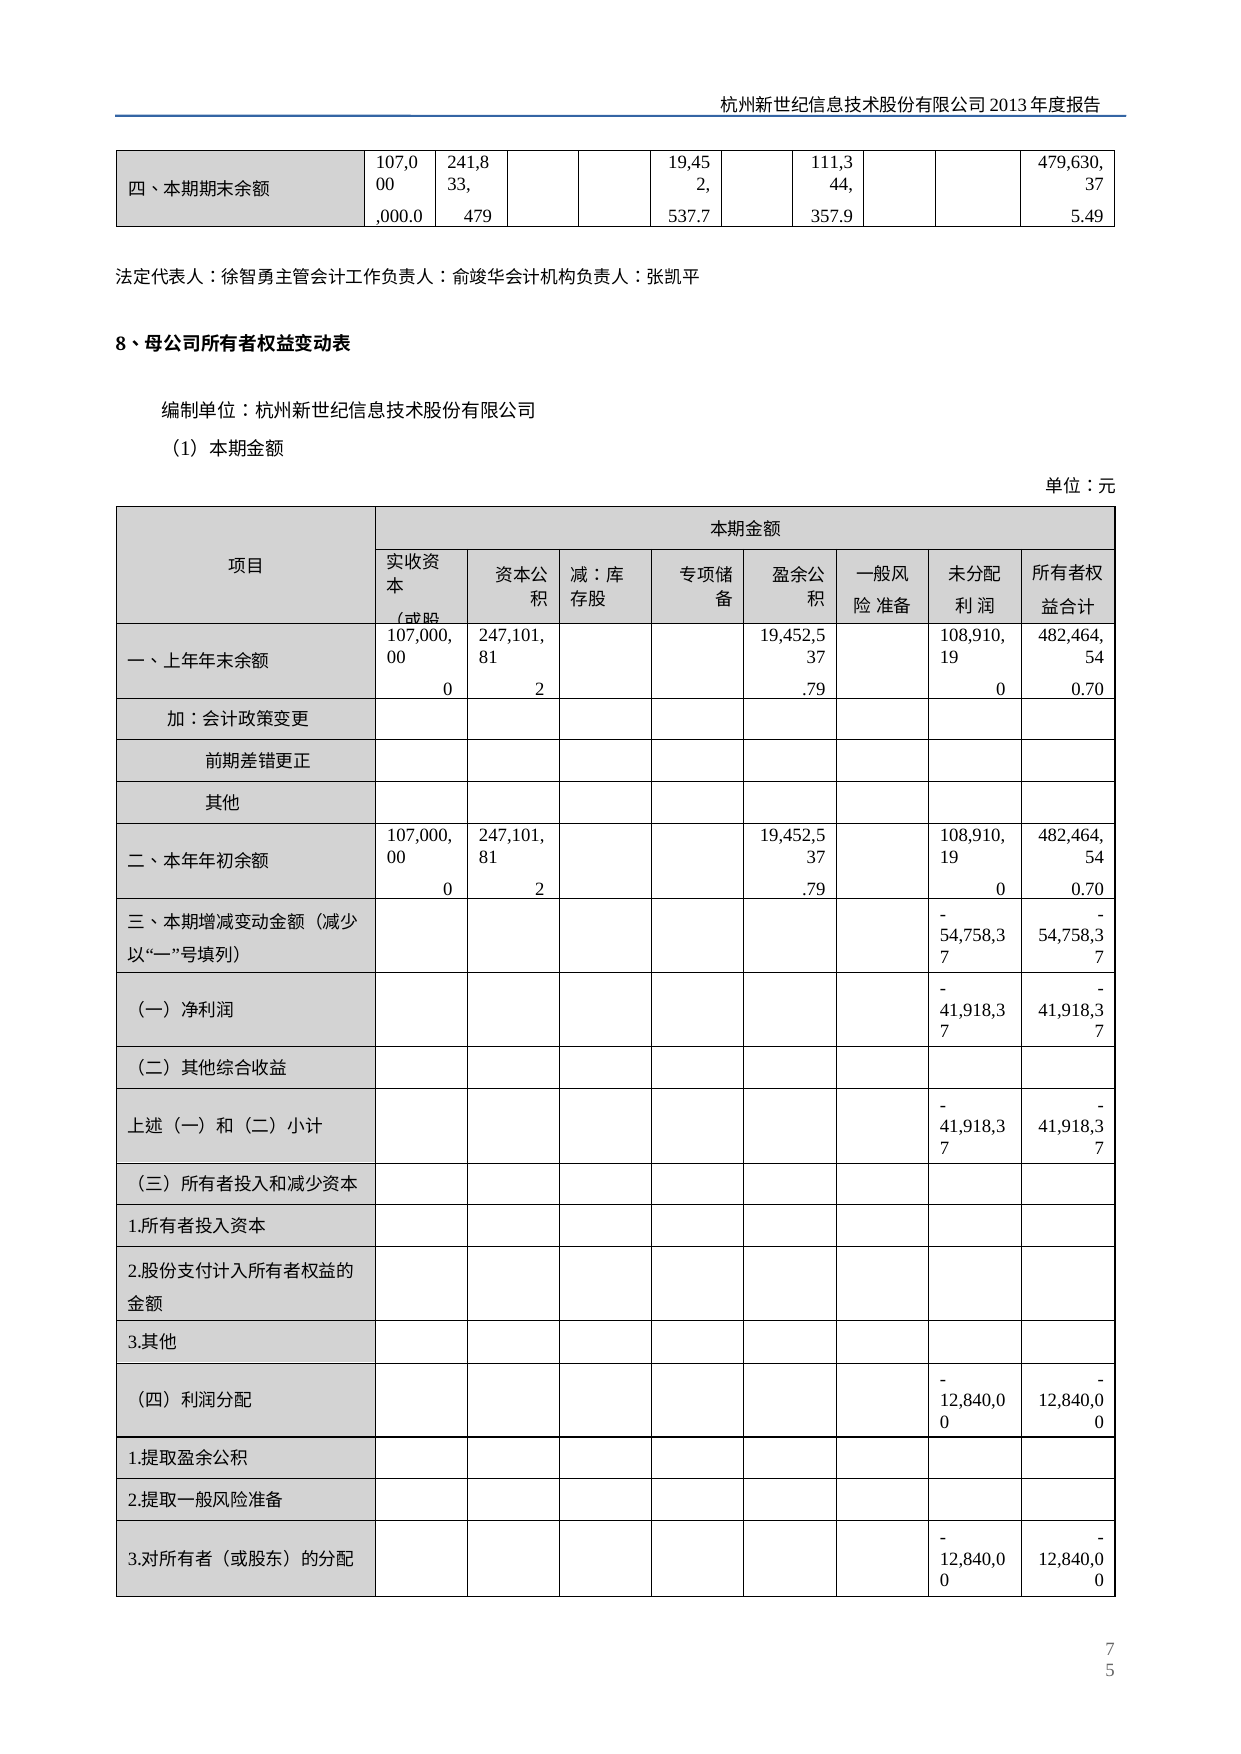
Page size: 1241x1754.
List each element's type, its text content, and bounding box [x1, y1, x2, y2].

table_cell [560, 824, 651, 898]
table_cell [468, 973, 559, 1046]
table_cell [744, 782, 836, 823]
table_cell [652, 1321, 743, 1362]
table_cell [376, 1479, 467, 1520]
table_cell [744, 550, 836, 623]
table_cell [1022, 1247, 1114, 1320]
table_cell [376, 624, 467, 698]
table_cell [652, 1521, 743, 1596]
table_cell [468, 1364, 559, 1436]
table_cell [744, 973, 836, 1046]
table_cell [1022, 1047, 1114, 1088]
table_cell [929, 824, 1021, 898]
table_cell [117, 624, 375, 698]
text （1）本期金额 [115, 436, 1116, 461]
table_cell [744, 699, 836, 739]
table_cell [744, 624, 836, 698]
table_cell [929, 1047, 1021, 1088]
text 法定代表人：徐智勇主管会计工作负责人：俞竣华会计机构负责人：张凯平 [115, 265, 1116, 289]
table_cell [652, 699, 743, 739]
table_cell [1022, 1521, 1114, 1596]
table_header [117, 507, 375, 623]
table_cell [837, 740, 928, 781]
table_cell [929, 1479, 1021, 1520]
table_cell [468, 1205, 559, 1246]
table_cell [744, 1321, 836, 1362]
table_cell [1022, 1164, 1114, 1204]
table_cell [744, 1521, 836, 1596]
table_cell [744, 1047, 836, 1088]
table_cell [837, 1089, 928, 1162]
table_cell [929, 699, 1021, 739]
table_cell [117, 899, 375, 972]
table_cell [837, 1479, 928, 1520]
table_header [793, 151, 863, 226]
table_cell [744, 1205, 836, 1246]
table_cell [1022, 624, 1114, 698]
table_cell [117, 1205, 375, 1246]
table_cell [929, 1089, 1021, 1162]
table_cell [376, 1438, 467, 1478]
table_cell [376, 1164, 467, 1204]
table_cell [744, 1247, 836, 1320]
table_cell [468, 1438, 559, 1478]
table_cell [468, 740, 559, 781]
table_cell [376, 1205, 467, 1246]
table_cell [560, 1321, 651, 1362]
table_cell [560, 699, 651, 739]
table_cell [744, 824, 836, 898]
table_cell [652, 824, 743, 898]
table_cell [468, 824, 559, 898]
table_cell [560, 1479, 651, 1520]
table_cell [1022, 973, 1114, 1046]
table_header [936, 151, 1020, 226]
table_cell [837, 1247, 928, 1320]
text 单位：元 [115, 474, 1116, 498]
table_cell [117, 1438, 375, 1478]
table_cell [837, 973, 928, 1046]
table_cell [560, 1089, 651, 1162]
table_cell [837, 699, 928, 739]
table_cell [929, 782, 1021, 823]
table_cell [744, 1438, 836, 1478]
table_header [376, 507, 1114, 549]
text 编制单位：杭州新世纪信息技术股份有限公司 [115, 398, 1116, 423]
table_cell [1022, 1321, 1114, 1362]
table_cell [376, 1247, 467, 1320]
text 8、母公司所有者权益变动表 [115, 331, 1116, 356]
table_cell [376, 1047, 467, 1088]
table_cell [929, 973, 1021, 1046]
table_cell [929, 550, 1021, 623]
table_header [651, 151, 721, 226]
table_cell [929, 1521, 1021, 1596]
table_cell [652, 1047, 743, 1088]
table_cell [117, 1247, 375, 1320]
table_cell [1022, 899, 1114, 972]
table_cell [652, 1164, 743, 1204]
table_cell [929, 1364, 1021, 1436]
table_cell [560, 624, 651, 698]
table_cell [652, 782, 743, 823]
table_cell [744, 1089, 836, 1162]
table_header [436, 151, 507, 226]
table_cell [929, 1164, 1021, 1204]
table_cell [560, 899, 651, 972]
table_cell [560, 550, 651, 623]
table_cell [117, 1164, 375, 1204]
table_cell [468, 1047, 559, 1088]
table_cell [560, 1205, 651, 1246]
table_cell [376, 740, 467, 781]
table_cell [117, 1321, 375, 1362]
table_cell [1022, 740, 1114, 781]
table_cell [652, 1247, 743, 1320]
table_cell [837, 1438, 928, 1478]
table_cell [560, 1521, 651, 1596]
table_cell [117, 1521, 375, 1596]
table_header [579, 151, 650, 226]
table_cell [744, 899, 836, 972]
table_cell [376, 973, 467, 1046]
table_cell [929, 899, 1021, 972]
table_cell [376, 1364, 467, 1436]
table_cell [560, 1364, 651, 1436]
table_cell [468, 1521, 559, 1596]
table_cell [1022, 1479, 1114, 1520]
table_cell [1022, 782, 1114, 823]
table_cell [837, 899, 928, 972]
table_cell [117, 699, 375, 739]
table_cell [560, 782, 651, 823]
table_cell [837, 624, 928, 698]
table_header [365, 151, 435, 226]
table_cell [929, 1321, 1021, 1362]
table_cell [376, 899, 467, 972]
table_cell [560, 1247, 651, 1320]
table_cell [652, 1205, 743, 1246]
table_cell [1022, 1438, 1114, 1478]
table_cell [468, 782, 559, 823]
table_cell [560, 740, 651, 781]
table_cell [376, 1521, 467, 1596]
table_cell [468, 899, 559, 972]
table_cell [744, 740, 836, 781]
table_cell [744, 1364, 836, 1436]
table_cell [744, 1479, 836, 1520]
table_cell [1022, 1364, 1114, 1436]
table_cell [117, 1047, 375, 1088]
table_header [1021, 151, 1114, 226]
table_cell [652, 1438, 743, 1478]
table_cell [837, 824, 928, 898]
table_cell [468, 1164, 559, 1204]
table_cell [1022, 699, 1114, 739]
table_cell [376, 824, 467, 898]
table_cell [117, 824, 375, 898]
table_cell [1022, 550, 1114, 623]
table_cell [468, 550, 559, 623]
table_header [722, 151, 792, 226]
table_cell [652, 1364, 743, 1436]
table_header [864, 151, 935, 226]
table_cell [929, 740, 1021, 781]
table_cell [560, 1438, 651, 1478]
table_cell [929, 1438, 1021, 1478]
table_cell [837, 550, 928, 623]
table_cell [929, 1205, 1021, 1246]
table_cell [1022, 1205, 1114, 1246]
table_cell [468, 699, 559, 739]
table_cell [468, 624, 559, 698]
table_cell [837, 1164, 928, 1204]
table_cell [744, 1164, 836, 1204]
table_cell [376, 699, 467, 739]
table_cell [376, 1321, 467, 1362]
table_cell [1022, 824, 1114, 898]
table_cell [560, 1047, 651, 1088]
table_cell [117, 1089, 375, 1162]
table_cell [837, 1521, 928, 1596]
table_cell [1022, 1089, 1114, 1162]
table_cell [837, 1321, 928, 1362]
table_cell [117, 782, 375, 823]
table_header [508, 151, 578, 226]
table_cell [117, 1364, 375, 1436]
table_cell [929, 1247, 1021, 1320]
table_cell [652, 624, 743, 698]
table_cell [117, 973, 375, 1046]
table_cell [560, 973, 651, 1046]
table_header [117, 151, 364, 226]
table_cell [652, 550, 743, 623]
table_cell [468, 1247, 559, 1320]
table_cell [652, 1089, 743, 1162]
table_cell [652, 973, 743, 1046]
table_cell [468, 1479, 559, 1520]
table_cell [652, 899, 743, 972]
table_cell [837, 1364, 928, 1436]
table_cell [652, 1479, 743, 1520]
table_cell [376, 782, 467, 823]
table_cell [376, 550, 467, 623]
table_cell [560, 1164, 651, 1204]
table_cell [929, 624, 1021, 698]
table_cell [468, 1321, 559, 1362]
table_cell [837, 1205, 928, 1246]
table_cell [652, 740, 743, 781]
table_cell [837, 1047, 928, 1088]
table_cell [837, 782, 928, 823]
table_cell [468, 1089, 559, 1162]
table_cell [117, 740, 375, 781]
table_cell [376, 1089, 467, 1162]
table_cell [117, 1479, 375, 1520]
